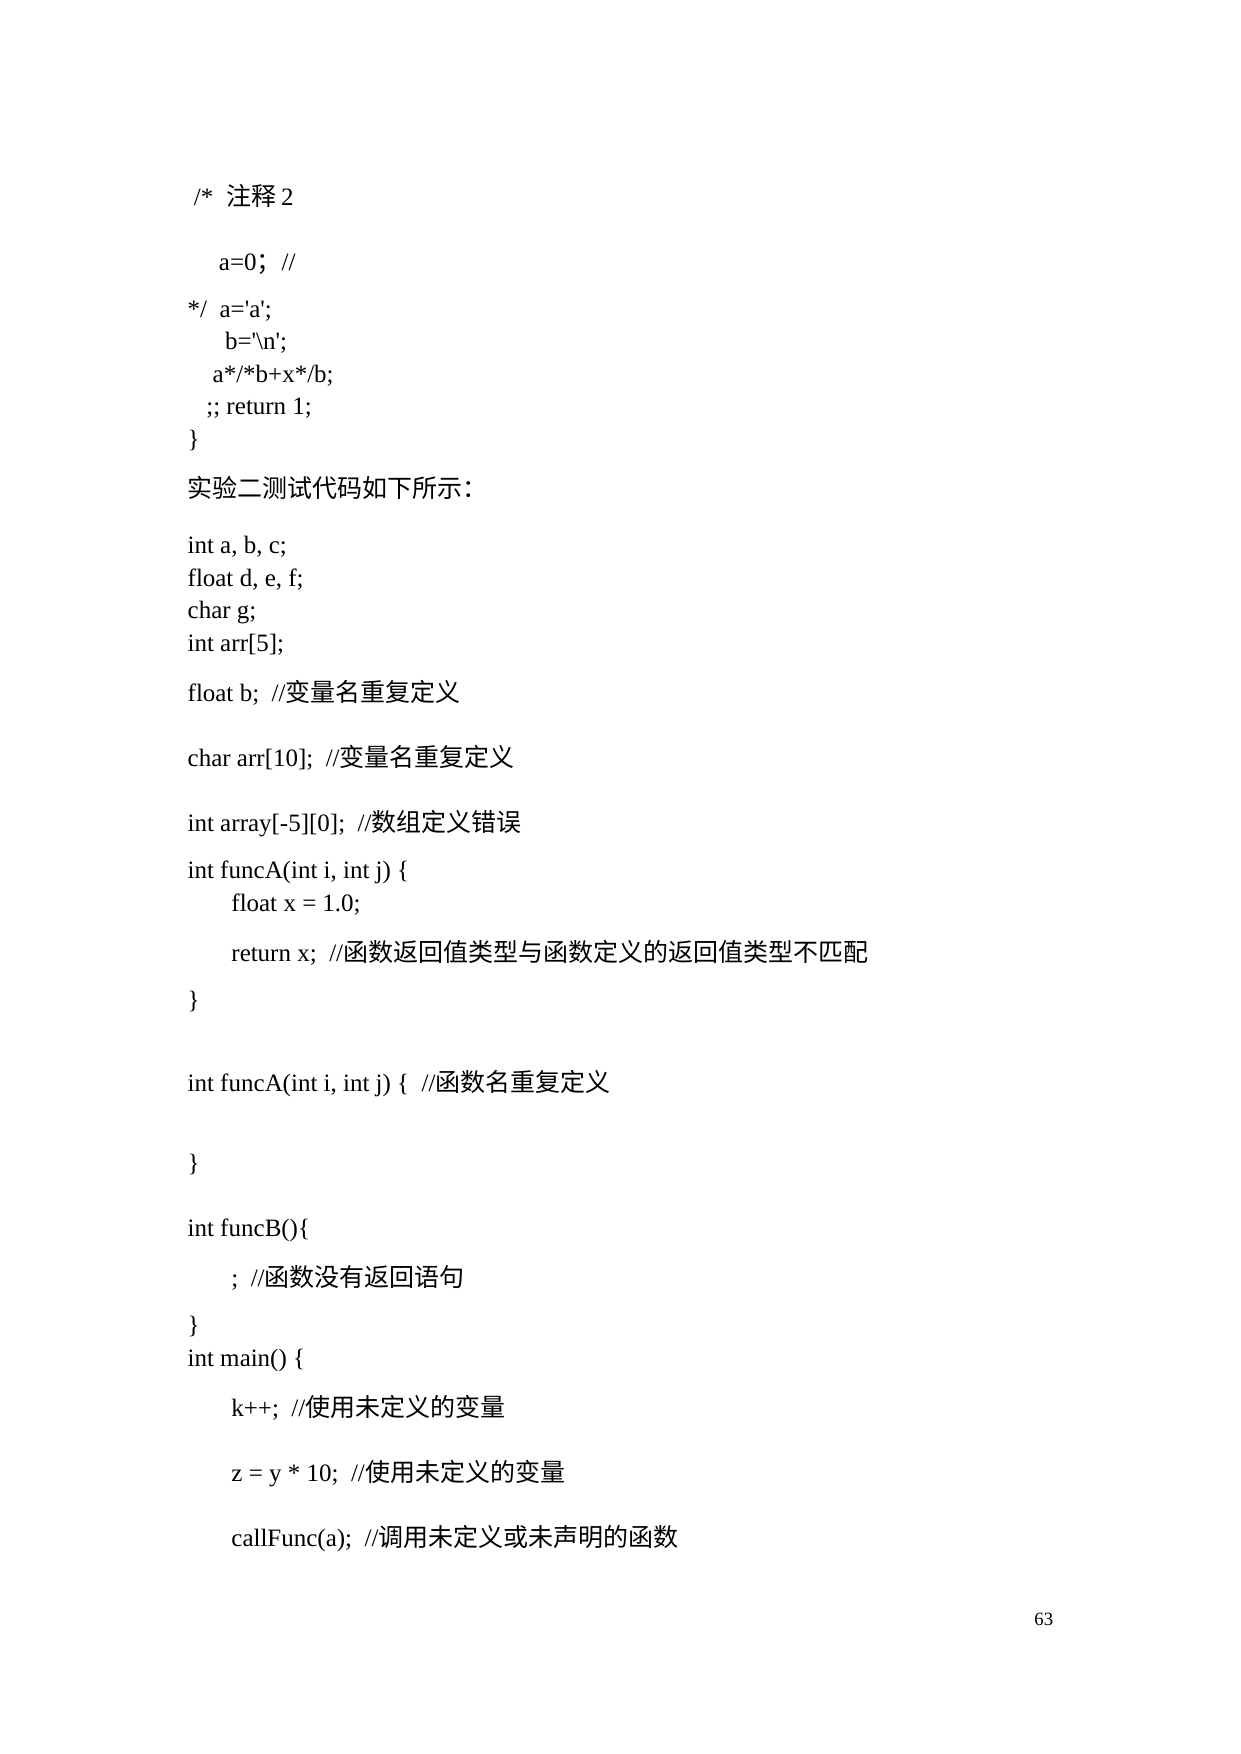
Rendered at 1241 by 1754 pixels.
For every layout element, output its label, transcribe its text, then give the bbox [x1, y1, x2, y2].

text 实验二测试代码如下所示： [187, 454, 1053, 519]
text char g; [187, 593, 1053, 626]
text ; //函数没有返回语句 [187, 1243, 1053, 1308]
text int funcA(int i, int j) { [187, 853, 1053, 886]
text /* 注释2 [187, 162, 1053, 227]
text } [187, 1308, 1053, 1341]
text float d, e, f; [187, 561, 1053, 593]
text float b; //变量名重复定义 [187, 658, 1053, 723]
text int funcB(){ [187, 1211, 1053, 1243]
text float x = 1.0; [187, 886, 1053, 918]
text int a, b, c; [187, 528, 1053, 561]
text int main() { [187, 1341, 1053, 1373]
text callFunc(a); //调用未定义或未声明的函数 [187, 1503, 1053, 1568]
text return x; //函数返回值类型与函数定义的返回值类型不匹配 [187, 918, 1053, 983]
text a*/*b+x*/b; [187, 357, 1053, 389]
text } [187, 1146, 1053, 1178]
text ;; return 1; [187, 389, 1053, 422]
text int arr[5]; [187, 626, 1053, 658]
text b='\n'; [187, 324, 1053, 357]
text char arr[10]; //变量名重复定义 [187, 723, 1053, 788]
text } [187, 983, 1053, 1016]
text k++; //使用未定义的变量 [187, 1373, 1053, 1438]
text z = y * 10; //使用未定义的变量 [187, 1438, 1053, 1503]
text } [187, 422, 1053, 454]
text a=0；// [187, 227, 1053, 292]
text int funcA(int i, int j) { //函数名重复定义 [187, 1048, 1053, 1113]
text */ a='a'; [187, 292, 1053, 324]
text int array[-5][0]; //数组定义错误 [187, 788, 1053, 853]
